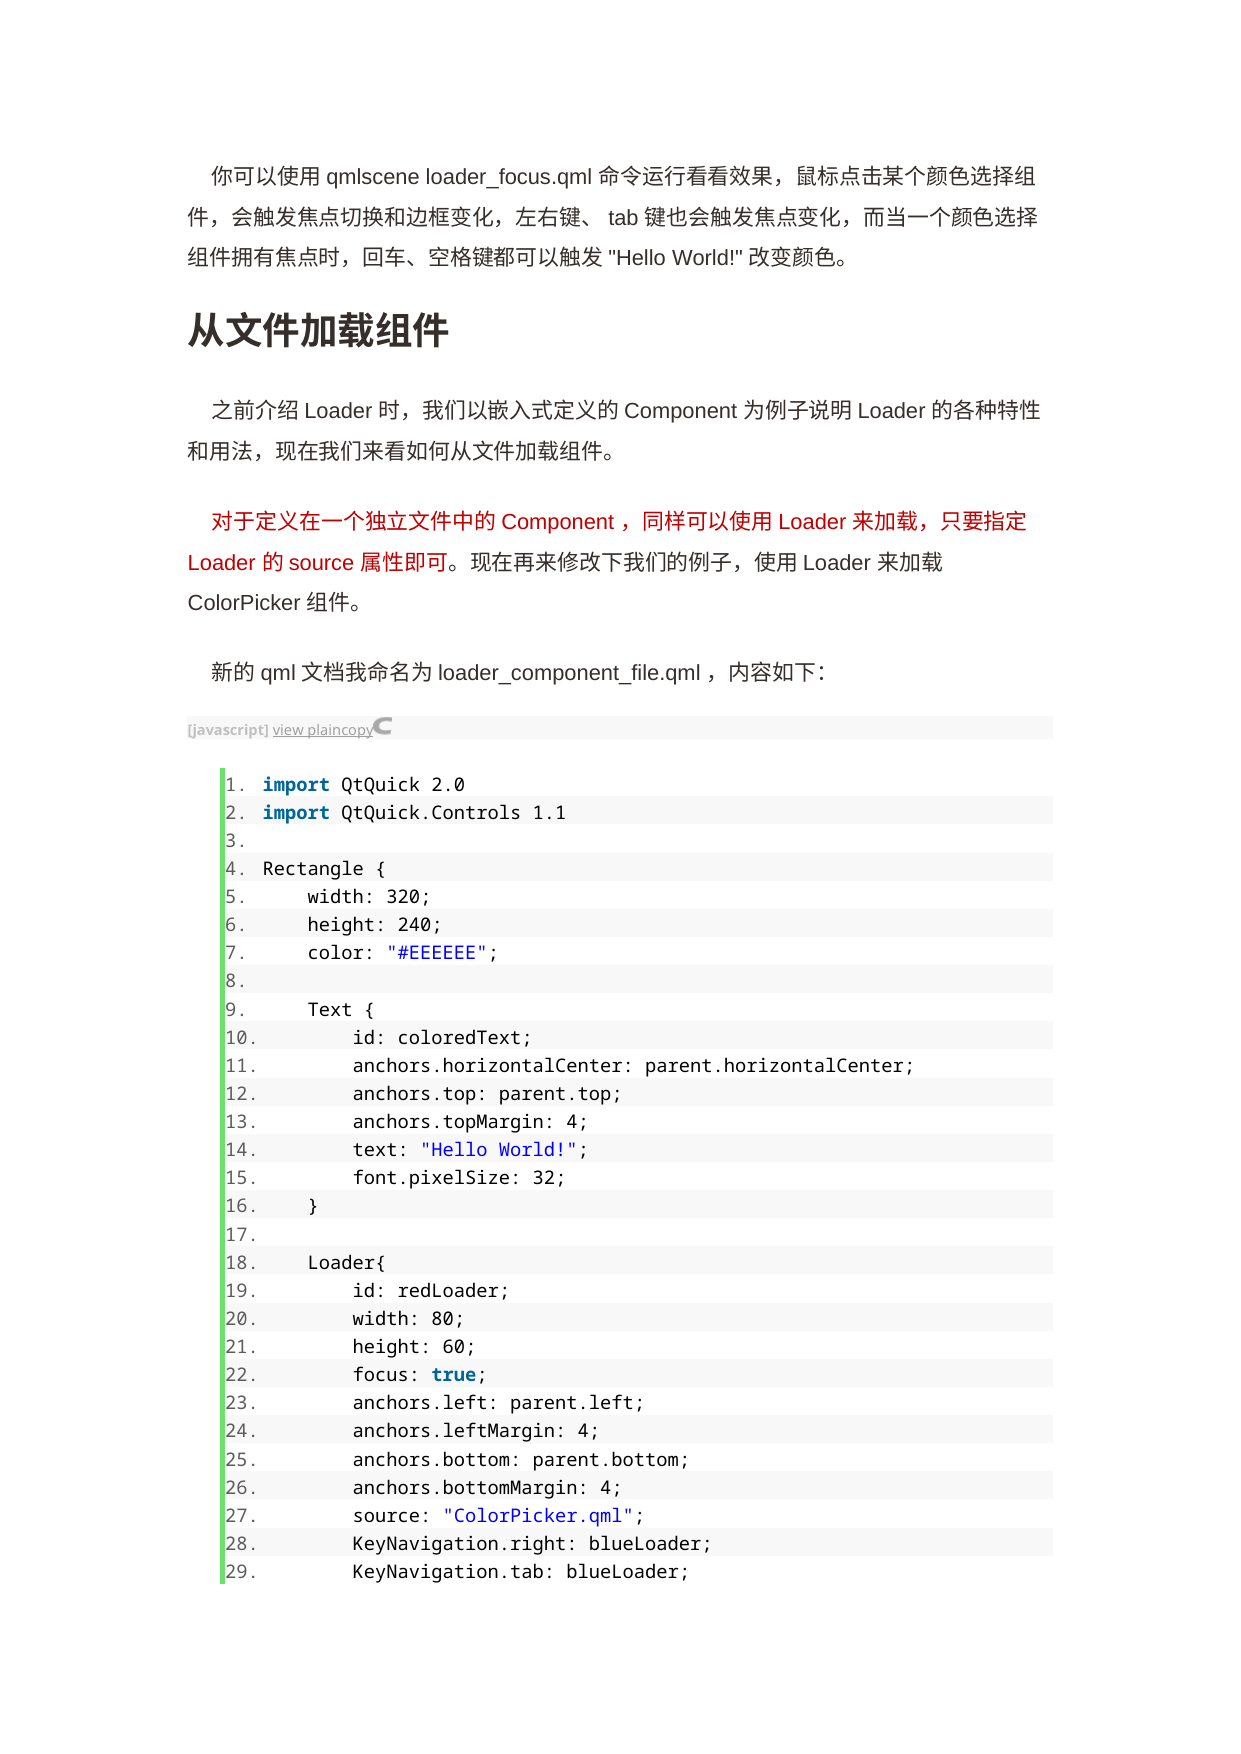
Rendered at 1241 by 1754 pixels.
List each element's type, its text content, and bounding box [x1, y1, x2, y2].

list width: 80; [225, 1303, 1053, 1331]
text 新的 qml 文档我命名为 loader_component_file.qml ，内容如下： [187, 646, 1053, 687]
list import QtQuick.Controls 1.1 [225, 796, 1053, 824]
list anchors.bottom: parent.bottom; [225, 1443, 1053, 1471]
list anchors.top: parent.top; [225, 1078, 1053, 1106]
text 你可以使用 qmlscene loader_focus.qml 命令运行看看效果，鼠标点击某个颜色选择组件，会触发焦点切换和边框变化，左右键、 tab 键也会触发焦点变化，而当一个颜色选择组件拥有焦点时，回车、空格键都可以触发 "Hello World!" 改变颜色。 [187, 150, 1053, 272]
list font.pixelSize: 32; [225, 1162, 1053, 1190]
list anchors.horizontalCenter: parent.horizontalCenter; [225, 1049, 1053, 1078]
list } [225, 1190, 1053, 1218]
list source: "ColorPicker.qml"; [225, 1499, 1053, 1528]
list width: 320; [225, 881, 1053, 909]
text [javascript] view plaincopy [187, 716, 1053, 739]
text 从文件加载组件 [187, 301, 1053, 355]
list anchors.bottomMargin: 4; [225, 1471, 1053, 1499]
list anchors.leftMargin: 4; [225, 1415, 1053, 1443]
list Loader{ [225, 1246, 1053, 1274]
text 之前介绍 Loader 时，我们以嵌入式定义的 Component 为例子说明 Loader 的各种特性和用法，现在我们来看如何从文件加载组件。 [187, 384, 1053, 466]
list Text { [225, 993, 1053, 1021]
list anchors.topMargin: 4; [225, 1106, 1053, 1134]
list focus: true; [225, 1359, 1053, 1387]
list Rectangle { [225, 853, 1053, 881]
list KeyNavigation.right: blueLoader; [225, 1528, 1053, 1556]
text 对于定义在一个独立文件中的 Component ，同样可以使用 Loader 来加载，只要指定 Loader 的 source 属性即可。现在再来修改下我们的例子，使用 Loader 来加载 ColorPicker 组件。 [187, 495, 1053, 617]
list KeyNavigation.tab: blueLoader; [225, 1556, 1053, 1584]
list text: "Hello World!"; [225, 1134, 1053, 1162]
list height: 60; [225, 1331, 1053, 1359]
list id: redLoader; [225, 1274, 1053, 1303]
picture [373, 716, 392, 735]
list height: 240; [225, 909, 1053, 937]
list color: "#EEEEEE"; [225, 937, 1053, 965]
list anchors.left: parent.left; [225, 1387, 1053, 1415]
list import QtQuick 2.0 [225, 768, 1053, 796]
list id: coloredText; [225, 1021, 1053, 1049]
